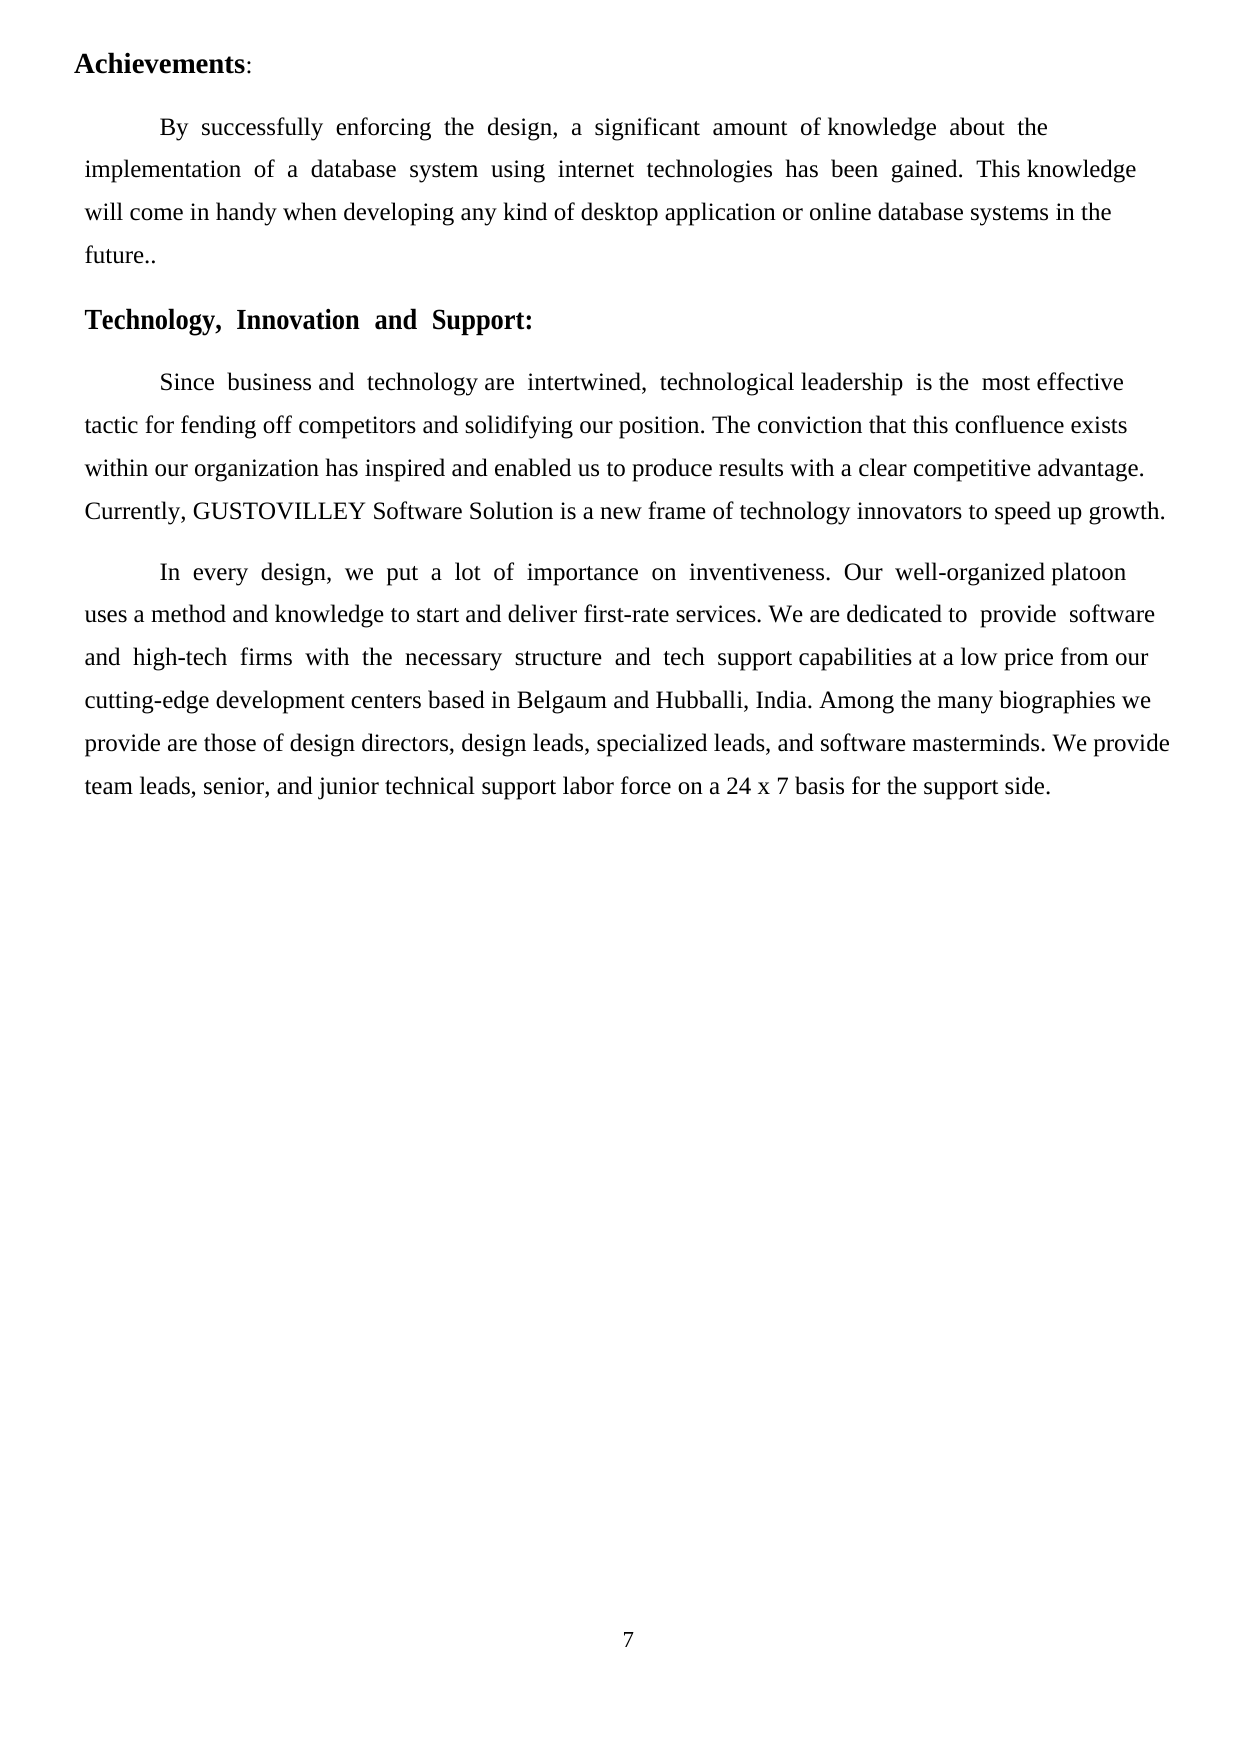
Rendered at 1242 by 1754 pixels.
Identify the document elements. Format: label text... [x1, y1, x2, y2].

text Technology, Innovation and Support: [84, 302, 1183, 336]
text By successfully enforcing the design, a significant amount of knowledge about the implementation of a database system using internet technologies has been gained. This knowledge will come in handy when developing any kind of desktop application or online database systems in the future.. [84, 112, 1173, 269]
text In every design, we put a lot of importance on inventiveness. Our well-organized platoon uses a method and knowledge to start and deliver first-rate services. We are dedicated to provide software and high-tech firms with the necessary structure and tech support capabilities at a low price from our cutting-edge development centers based in Belgaum and Hubballi, India. Among the many biographies we provide are those of design directors, design leads, specialized leads, and software masterminds. We provide team leads, senior, and junior technical support labor force on a 24 x 7 basis for the support side. [84, 557, 1175, 799]
text Achievements: [74, 47, 1183, 80]
text Since business and technology are intertwined, technological leadership is the most effective tactic for fending off competitors and solidifying our position. The conviction that this confluence exists within our organization has inspired and enabled us to produce results with a clear competitive advantage. Currently, GUSTOVILLEY Software Solution is a new frame of technology innovators to speed up growth. [84, 367, 1172, 525]
